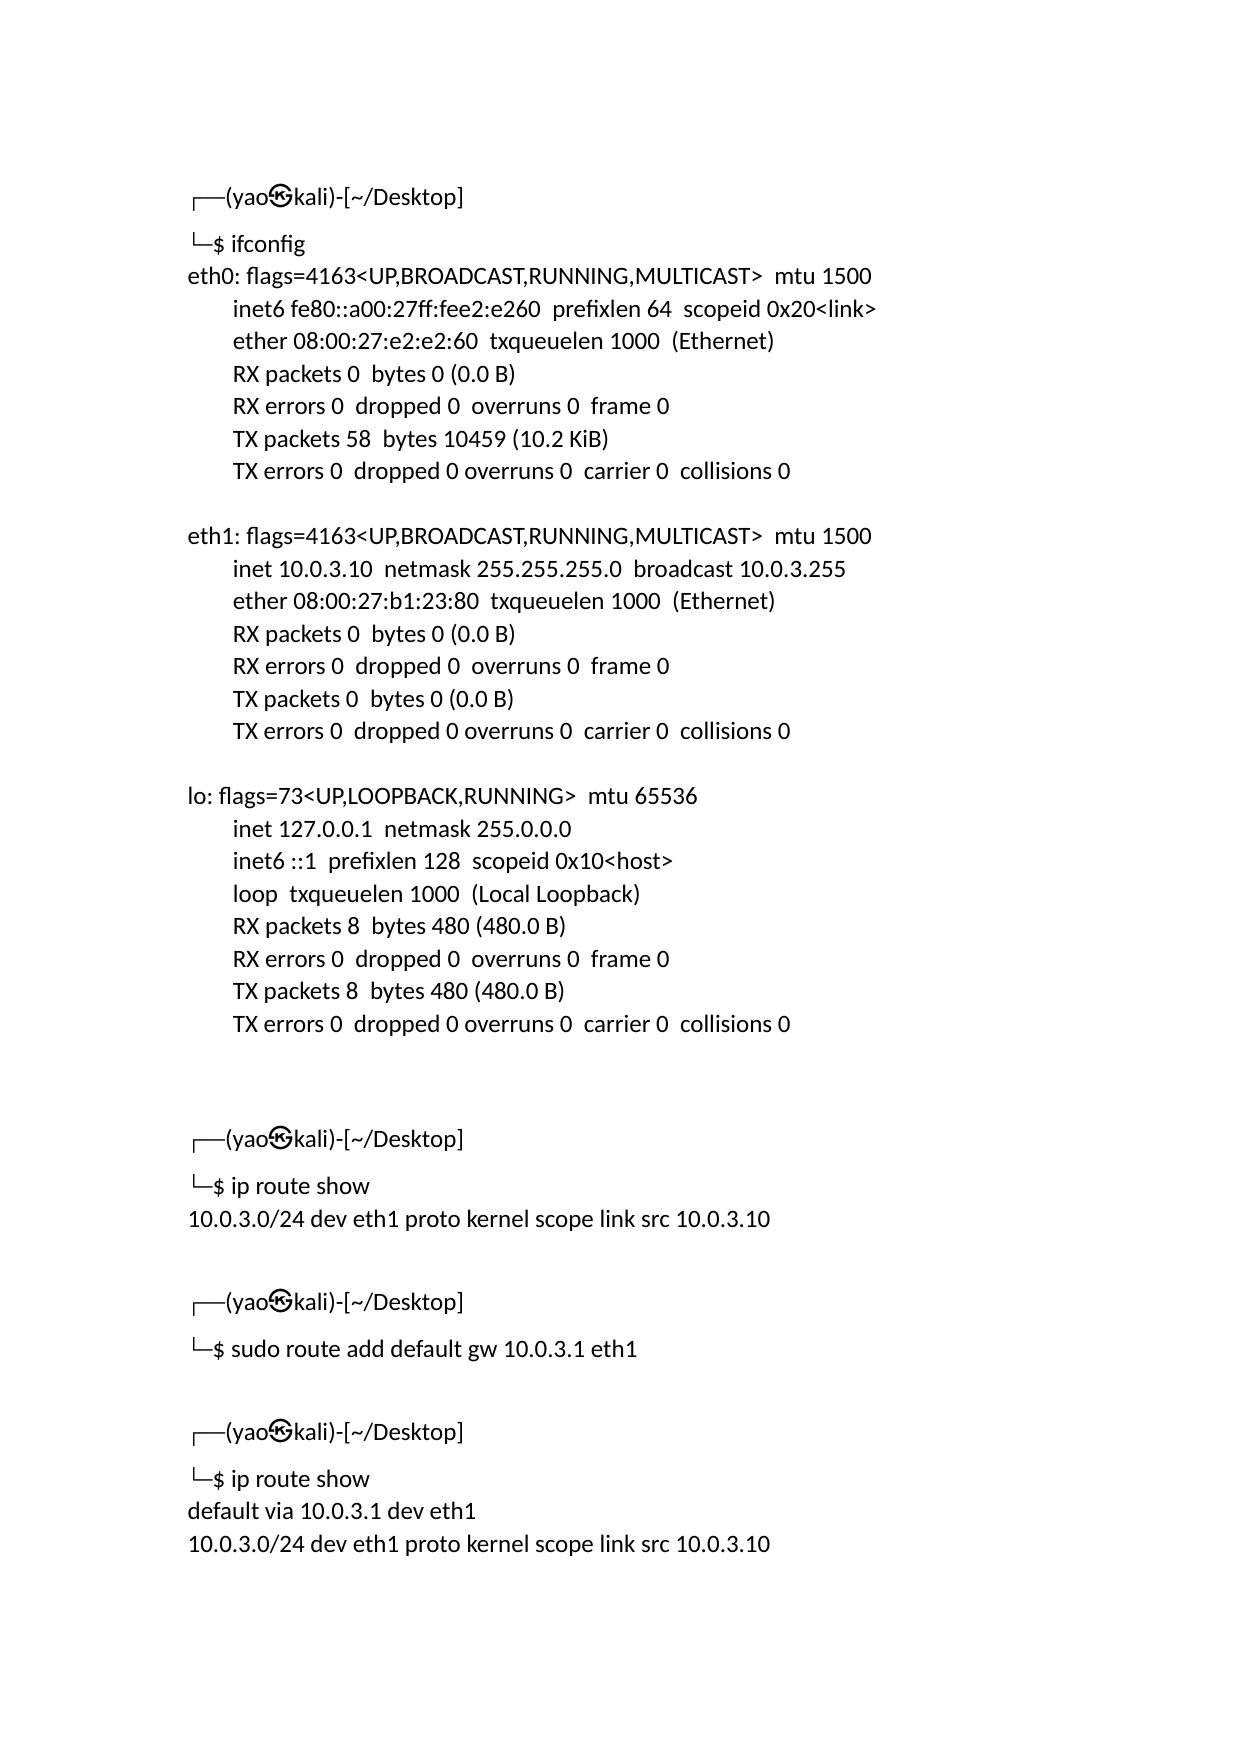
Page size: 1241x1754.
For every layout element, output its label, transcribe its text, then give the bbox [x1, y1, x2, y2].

text RX errors 0 dropped 0 overruns 0 frame 0 [187, 389, 1053, 422]
text RX errors 0 dropped 0 overruns 0 frame 0 [187, 942, 1053, 974]
text inet6 ::1 prefixlen 128 scopeid 0x10<host> [187, 844, 1053, 877]
text TX errors 0 dropped 0 overruns 0 carrier 0 collisions 0 [187, 454, 1053, 487]
text eth1: flags=4163<UP,BROADCAST,RUNNING,MULTICAST> mtu 1500 [187, 519, 1053, 552]
text loop txqueuelen 1000 (Local Loopback) [187, 877, 1053, 909]
text TX packets 0 bytes 0 (0.0 B) [187, 682, 1053, 714]
text ┌──(yao㉿kali)-[~/Desktop] [187, 1397, 1053, 1462]
text inet 10.0.3.10 netmask 255.255.255.0 broadcast 10.0.3.255 [187, 552, 1053, 584]
text inet6 fe80::a00:27ff:fee2:e260 prefixlen 64 scopeid 0x20<link> [187, 292, 1053, 324]
text default via 10.0.3.1 dev eth1 [187, 1494, 1053, 1527]
text TX packets 8 bytes 480 (480.0 B) [187, 974, 1053, 1007]
text RX errors 0 dropped 0 overruns 0 frame 0 [187, 649, 1053, 682]
text ┌──(yao㉿kali)-[~/Desktop] [187, 1267, 1053, 1332]
text TX errors 0 dropped 0 overruns 0 carrier 0 collisions 0 [187, 1007, 1053, 1039]
text └─$ sudo route add default gw 10.0.3.1 eth1 [187, 1332, 1053, 1364]
text RX packets 0 bytes 0 (0.0 B) [187, 617, 1053, 649]
text └─$ ip route show [187, 1462, 1053, 1494]
text ether 08:00:27:e2:e2:60 txqueuelen 1000 (Ethernet) [187, 324, 1053, 357]
text ┌──(yao㉿kali)-[~/Desktop] [187, 162, 1053, 227]
text TX errors 0 dropped 0 overruns 0 carrier 0 collisions 0 [187, 714, 1053, 747]
text RX packets 8 bytes 480 (480.0 B) [187, 909, 1053, 942]
text inet 127.0.0.1 netmask 255.0.0.0 [187, 812, 1053, 844]
text 10.0.3.0/24 dev eth1 proto kernel scope link src 10.0.3.10 [187, 1527, 1053, 1559]
text RX packets 0 bytes 0 (0.0 B) [187, 357, 1053, 389]
text └─$ ifconfig [187, 227, 1053, 259]
text ether 08:00:27:b1:23:80 txqueuelen 1000 (Ethernet) [187, 584, 1053, 617]
text TX packets 58 bytes 10459 (10.2 KiB) [187, 422, 1053, 454]
text lo: flags=73<UP,LOOPBACK,RUNNING> mtu 65536 [187, 779, 1053, 812]
text 10.0.3.0/24 dev eth1 proto kernel scope link src 10.0.3.10 [187, 1202, 1053, 1234]
text └─$ ip route show [187, 1169, 1053, 1202]
text ┌──(yao㉿kali)-[~/Desktop] [187, 1104, 1053, 1169]
text eth0: flags=4163<UP,BROADCAST,RUNNING,MULTICAST> mtu 1500 [187, 259, 1053, 292]
